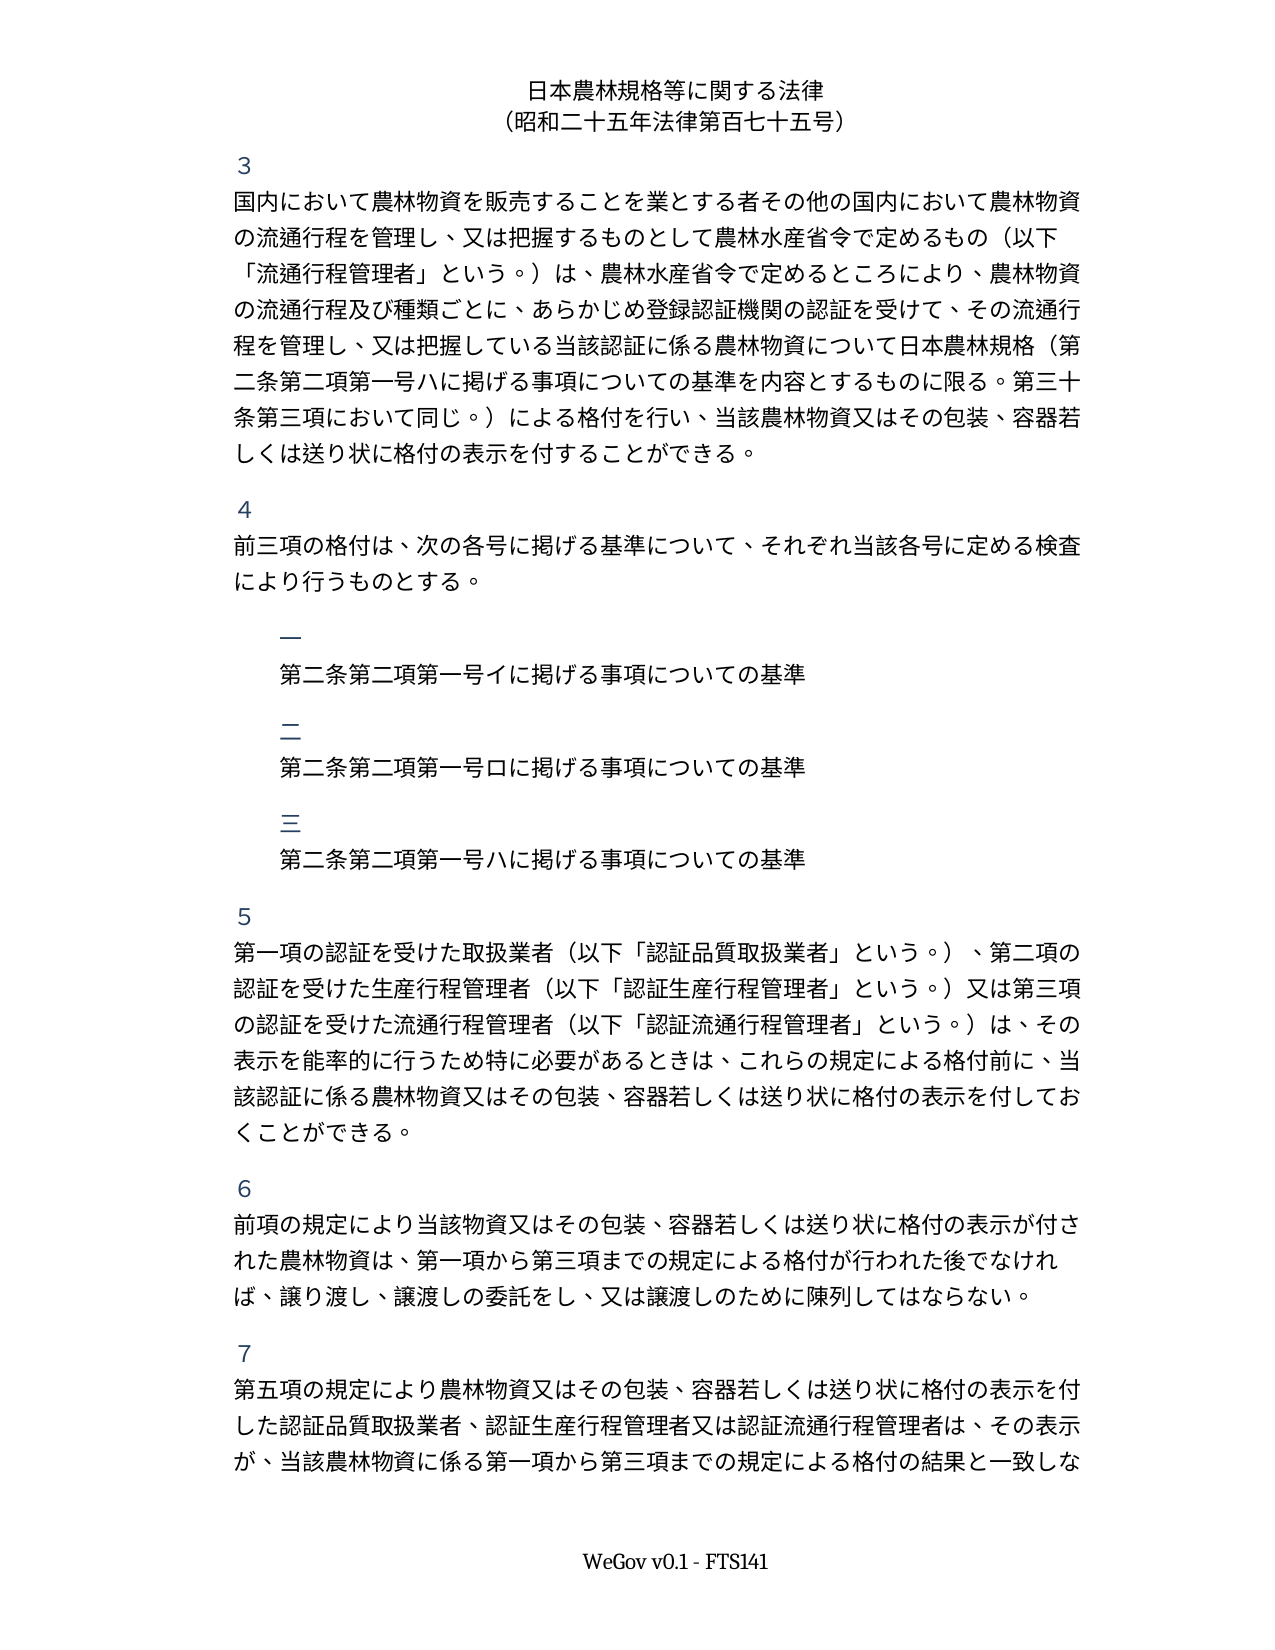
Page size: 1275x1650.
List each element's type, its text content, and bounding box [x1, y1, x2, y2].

text 前項の規定により当該物資又はその包装、容器若しくは送り状に格付の表示が付された農林物資は、第一項から第三項までの規定による格付が行われた後でなければ、譲り渡し、譲渡しの委託をし、又は譲渡しのために陳列してはならない。 [233, 1209, 1087, 1312]
subtitle 一 [279, 623, 1087, 654]
subtitle ７ [233, 1338, 1087, 1369]
text 第二条第二項第一号ロに掲げる事項についての基準 [279, 752, 1087, 783]
subtitle 二 [279, 716, 1087, 747]
text 第一項の認証を受けた取扱業者（以下「認証品質取扱業者」という。）、第二項の認証を受けた生産行程管理者（以下「認証生産行程管理者」という。）又は第三項の認証を受けた流通行程管理者（以下「認証流通行程管理者」という。）は、その表示を能率的に行うため特に必要があるときは、これらの規定による格付前に、当該認証に係る農林物資又はその包装、容器若しくは送り状に格付の表示を付しておくことができる。 [233, 937, 1087, 1148]
text 前三項の格付は、次の各号に掲げる基準について、それぞれ当該各号に定める検査により行うものとする。 [233, 530, 1087, 597]
subtitle ３ [233, 150, 1087, 181]
subtitle ５ [233, 901, 1087, 932]
subtitle 三 [279, 808, 1087, 839]
text 第二条第二項第一号ハに掲げる事項についての基準 [279, 844, 1087, 876]
text 国内において農林物資を販売することを業とする者その他の国内において農林物資の流通行程を管理し、又は把握するものとして農林水産省令で定めるもの（以下「流通行程管理者」という。）は、農林水産省令で定めるところにより、農林物資の流通行程及び種類ごとに、あらかじめ登録認証機関の認証を受けて、その流通行程を管理し、又は把握している当該認証に係る農林物資について日本農林規格（第二条第二項第一号ハに掲げる事項についての基準を内容とするものに限る。第三十条第三項において同じ。）による格付を行い、当該農林物資又はその包装、容器若しくは送り状に格付の表示を付することができる。 [233, 186, 1087, 469]
subtitle ４ [233, 494, 1087, 526]
text 第二条第二項第一号イに掲げる事項についての基準 [279, 659, 1087, 690]
subtitle ６ [233, 1173, 1087, 1205]
